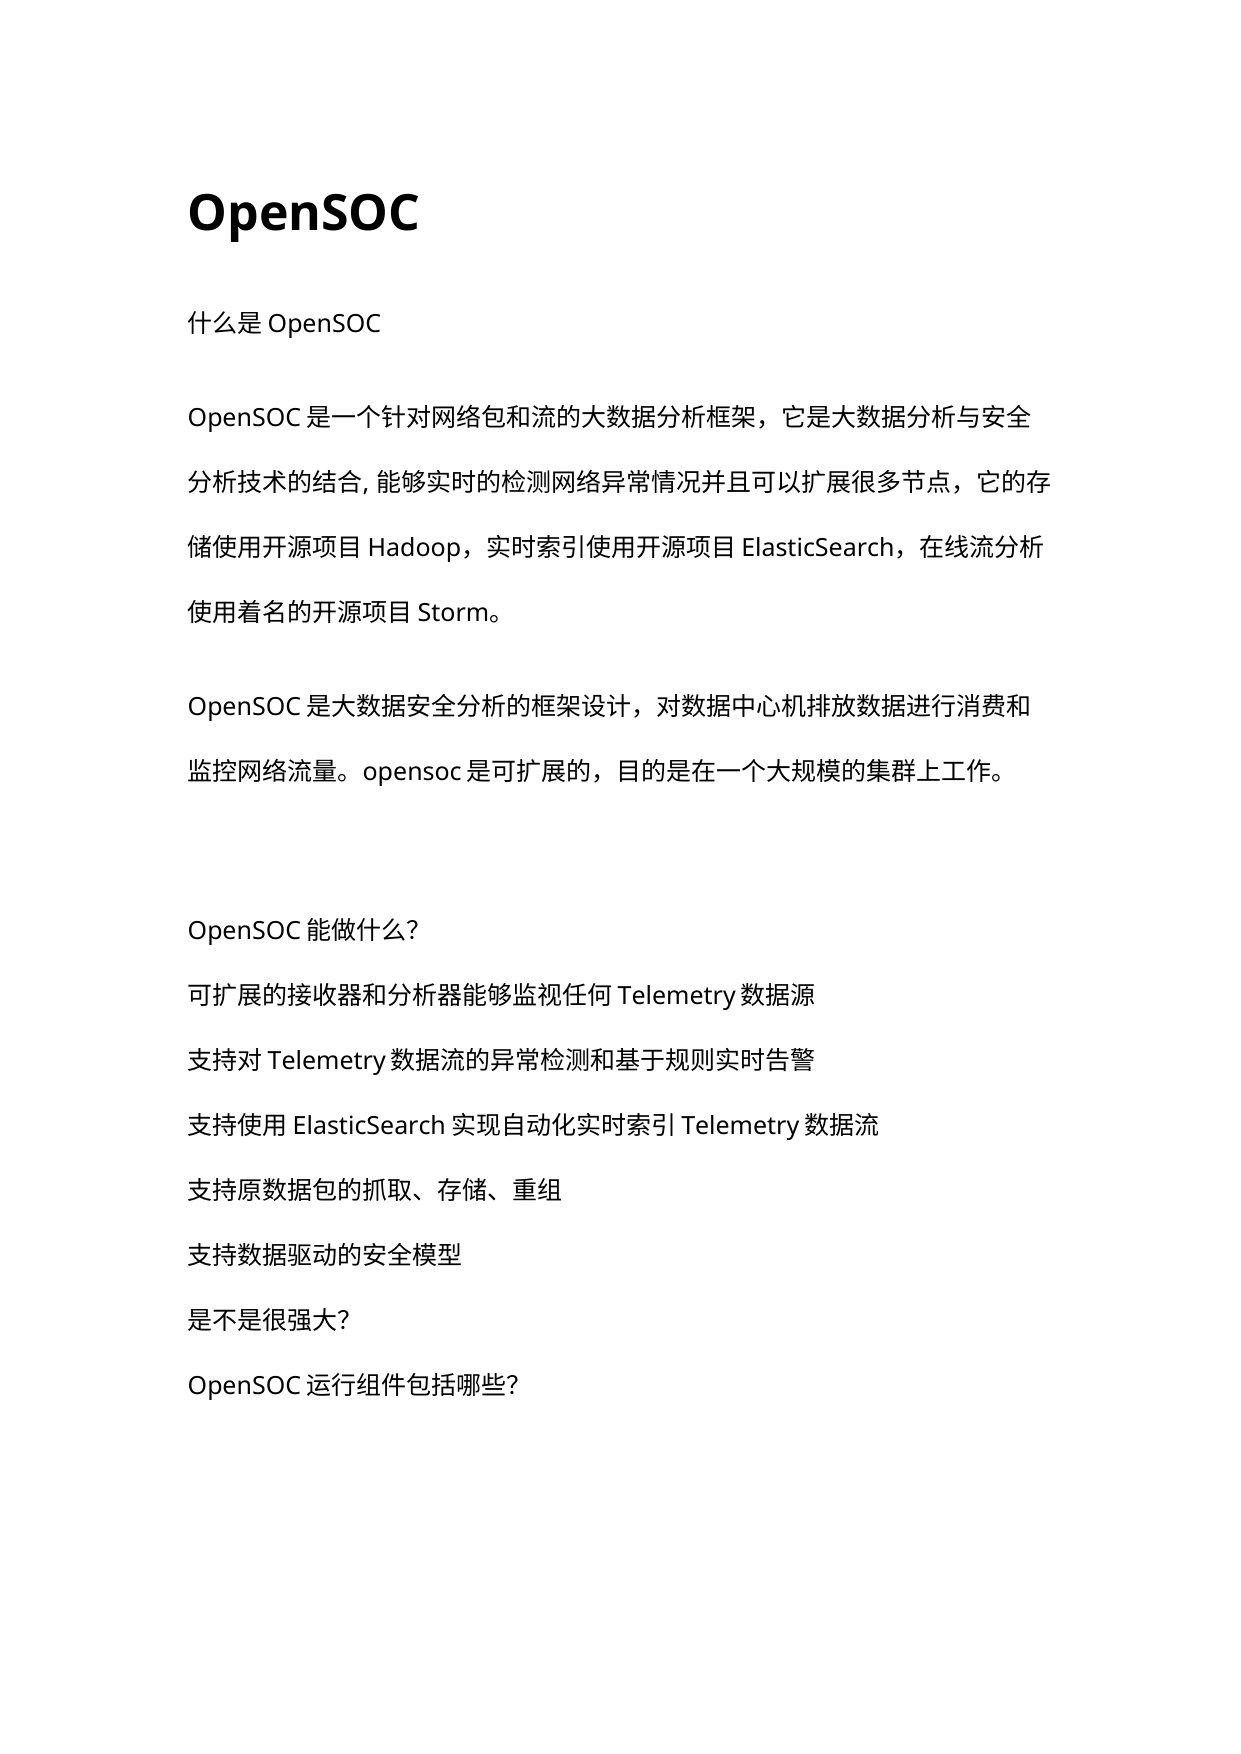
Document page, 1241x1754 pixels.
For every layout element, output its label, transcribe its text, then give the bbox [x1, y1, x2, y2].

text OpenSOC是一个针对网络包和流的大数据分析框架，它是大数据分析与安全分析技术的结合, 能够实时的检测网络异常情况并且可以扩展很多节点，它的存储使用开源项目Hadoop，实时索引使用开源项目ElasticSearch，在线流分析使用着名的开源项目Storm。 [187, 383, 1053, 643]
text 什么是OpenSOC [187, 289, 1053, 354]
text OpenSOC能做什么？ 可扩展的接收器和分析器能够监视任何Telemetry数据源 支持对Telemetry数据流的异常检测和基于规则实时告警 支持使用ElasticSearch实现自动化实时索引Telemetry数据流 支持原数据包的抓取、存储、重组 支持数据驱动的安全模型 是不是很强大？ OpenSOC运行组件包括哪些？ [187, 831, 1053, 1416]
text OpenSOC [187, 162, 1053, 259]
text OpenSOC是大数据安全分析的框架设计，对数据中心机排放数据进行消费和监控网络流量。opensoc是可扩展的，目的是在一个大规模的集群上工作。 [187, 672, 1053, 802]
